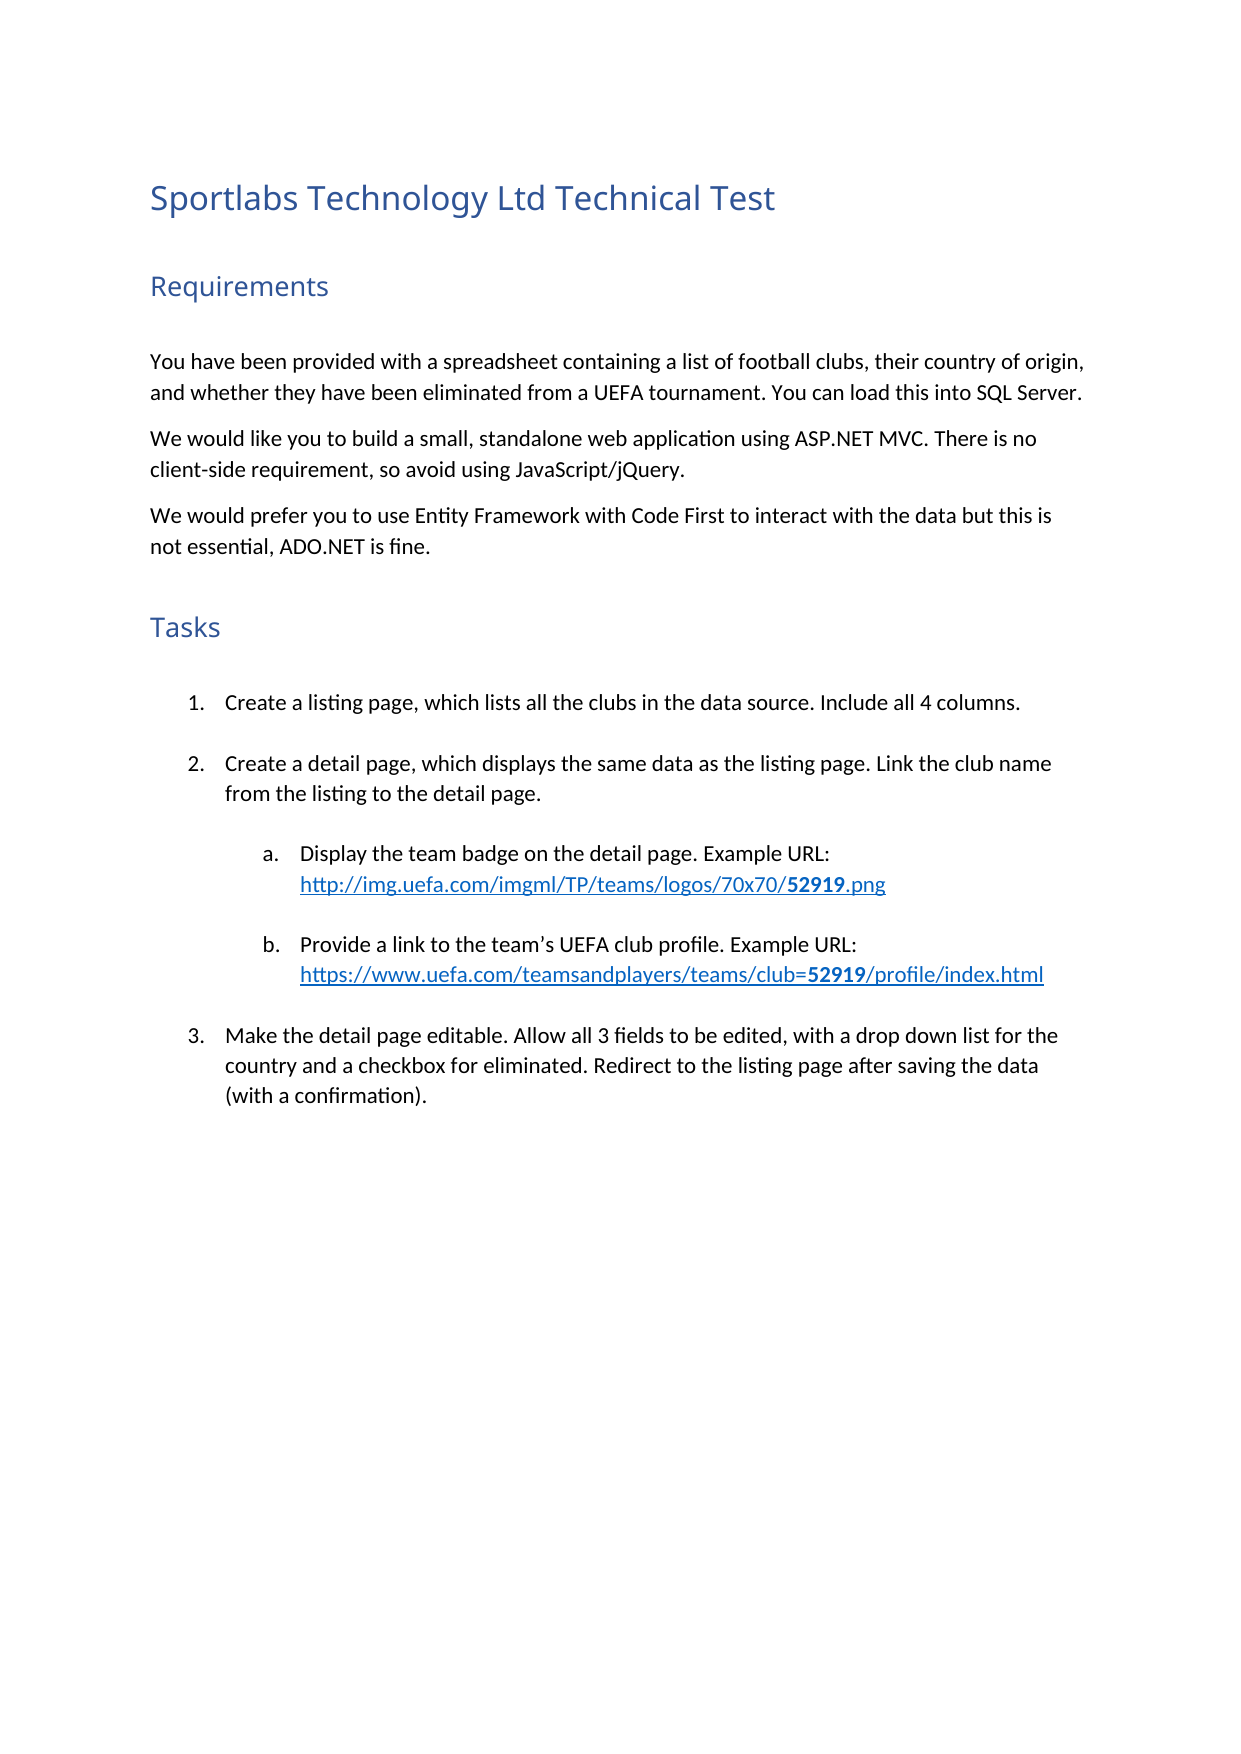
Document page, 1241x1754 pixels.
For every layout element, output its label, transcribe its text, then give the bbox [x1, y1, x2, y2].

list Create a listing page, which lists all the clubs in the data source. Include all 4 columns. [187, 688, 1090, 747]
list Create a detail page, which displays the same data as the listing page. Link the club name from the listing to the detail page. [187, 749, 1090, 837]
text We would like you to build a small, standalone web application using ASP.NET MVC. There is no client-side requirement, so avoid using JavaScript/jQuery. [150, 424, 1090, 483]
list Make the detail page editable. Allow all 3 fields to be edited, with a drop down list for the country and a checkbox for eliminated. Redirect to the listing page after saving the data (with a confirmation). [187, 1021, 1090, 1109]
subtitle Sportlabs Technology Ltd Technical Test [150, 175, 1090, 220]
list Display the team badge on the detail page. Example URL: http://img.uefa.com/imgml/TP/teams/logos/70x70/52919.png [262, 839, 1090, 928]
text We would prefer you to use Entity Framework with Code First to interact with the data but this is not essential, ADO.NET is fine. [150, 502, 1090, 590]
list Provide a link to the team’s UEFA club profile. Example URL: https://www.uefa.com/teamsandplayers/teams/club=52919/profile/index.html [262, 930, 1090, 1019]
subtitle Requirements [150, 228, 1090, 344]
text You have been provided with a spreadsheet containing a list of football clubs, their country of origin, and whether they have been eliminated from a UEFA tournament. You can load this into SQL Server. [150, 347, 1090, 406]
subtitle Tasks [150, 609, 1090, 686]
